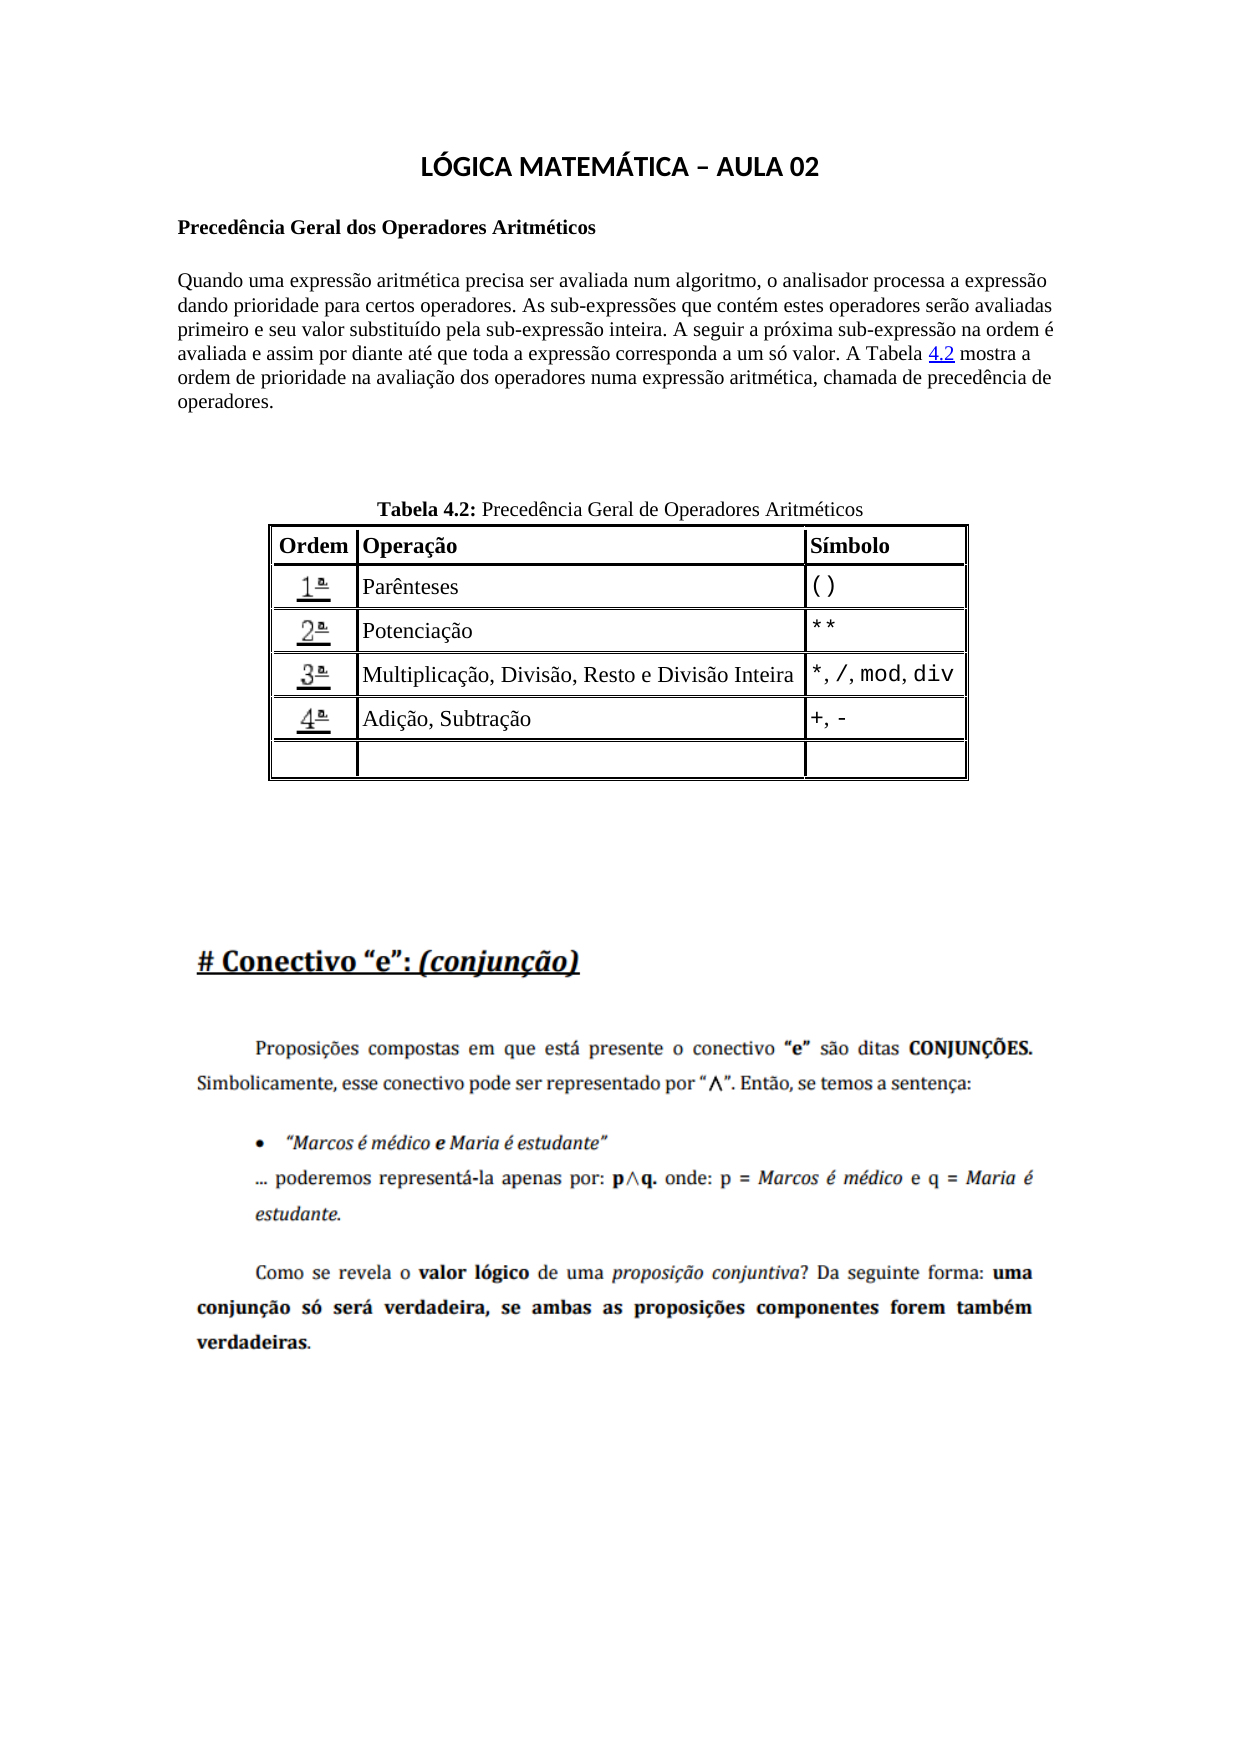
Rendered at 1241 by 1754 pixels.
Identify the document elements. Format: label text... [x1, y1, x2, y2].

picture [177, 940, 1063, 1375]
text LÓGICA MATEMÁTICA – AULA 02 [177, 148, 1063, 183]
table_cell [266, 523, 974, 808]
picture [296, 614, 331, 646]
table_header Tabela 4.2: Precedência Geral de Operadores Aritméticos [266, 495, 974, 522]
picture [296, 570, 331, 602]
picture [296, 658, 331, 690]
text Quando uma expressão aritmética precisa ser avaliada num algoritmo, o analisador processa a expressão dando prioridade para certos operadores. As sub-expressões que contém estes operadores serão avaliadas primeiro e seu valor substituído pela sub-expressão inteira. A seguir a próxima sub-expressão na ordem é avaliada e assim por diante até que toda a expressão corresponda a um só valor. A Tabela 4.2 mostra a ordem de prioridade na avaliação dos operadores numa expressão aritmética, chamada de precedência de operadores. [177, 268, 1063, 413]
picture [296, 702, 331, 734]
text Precedência Geral dos Operadores Aritméticos [177, 215, 1063, 239]
